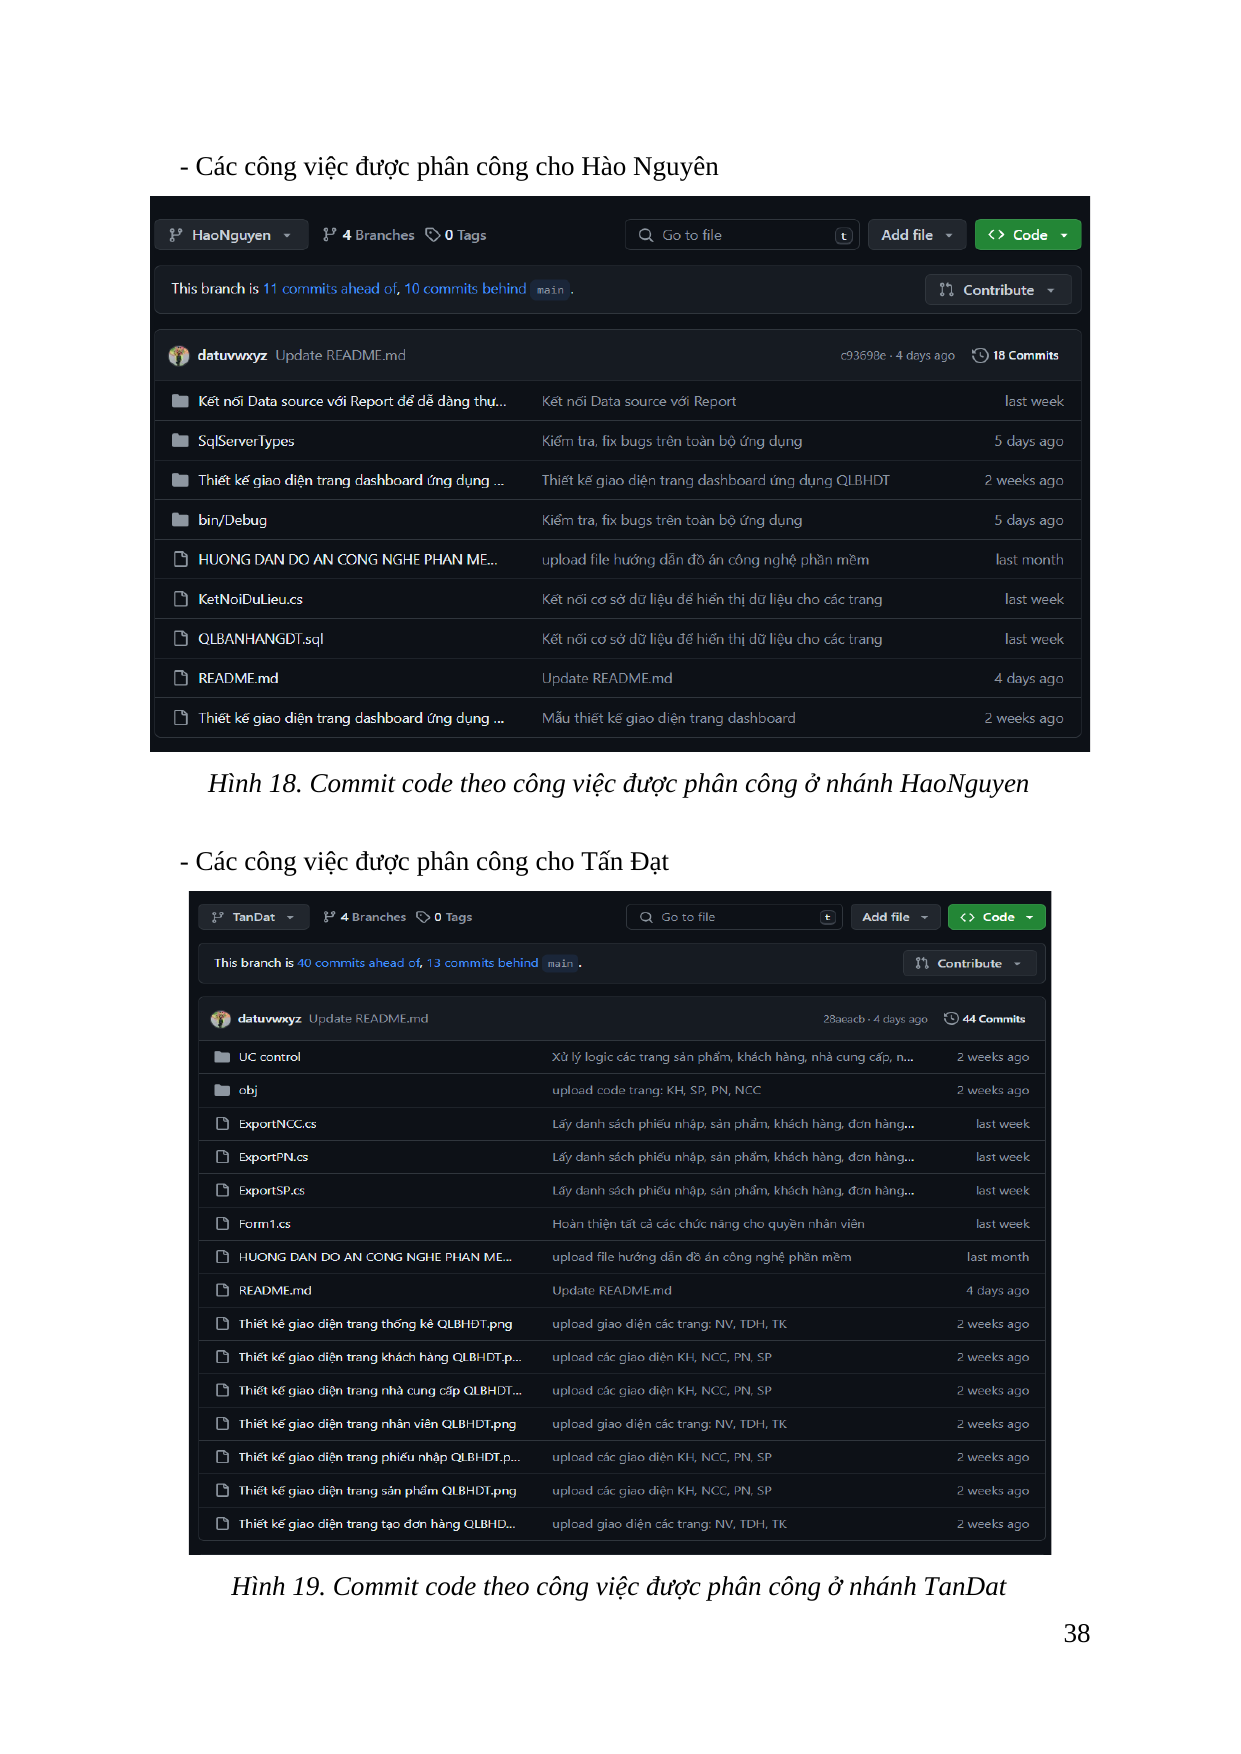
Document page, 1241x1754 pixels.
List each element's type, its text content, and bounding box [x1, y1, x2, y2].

picture [150, 196, 1091, 752]
text - Các công việc được phân công cho Hào Nguyên [150, 150, 1090, 181]
text - Các công việc được phân công cho Tấn Đạt [150, 845, 1090, 876]
picture [188, 891, 1052, 1555]
text Hình 18. Commit code theo công việc được phân công ở nhánh HaoNguyen [150, 767, 1090, 798]
text Hình 19. Commit code theo công việc được phân công ở nhánh TanDat [150, 1570, 1090, 1601]
